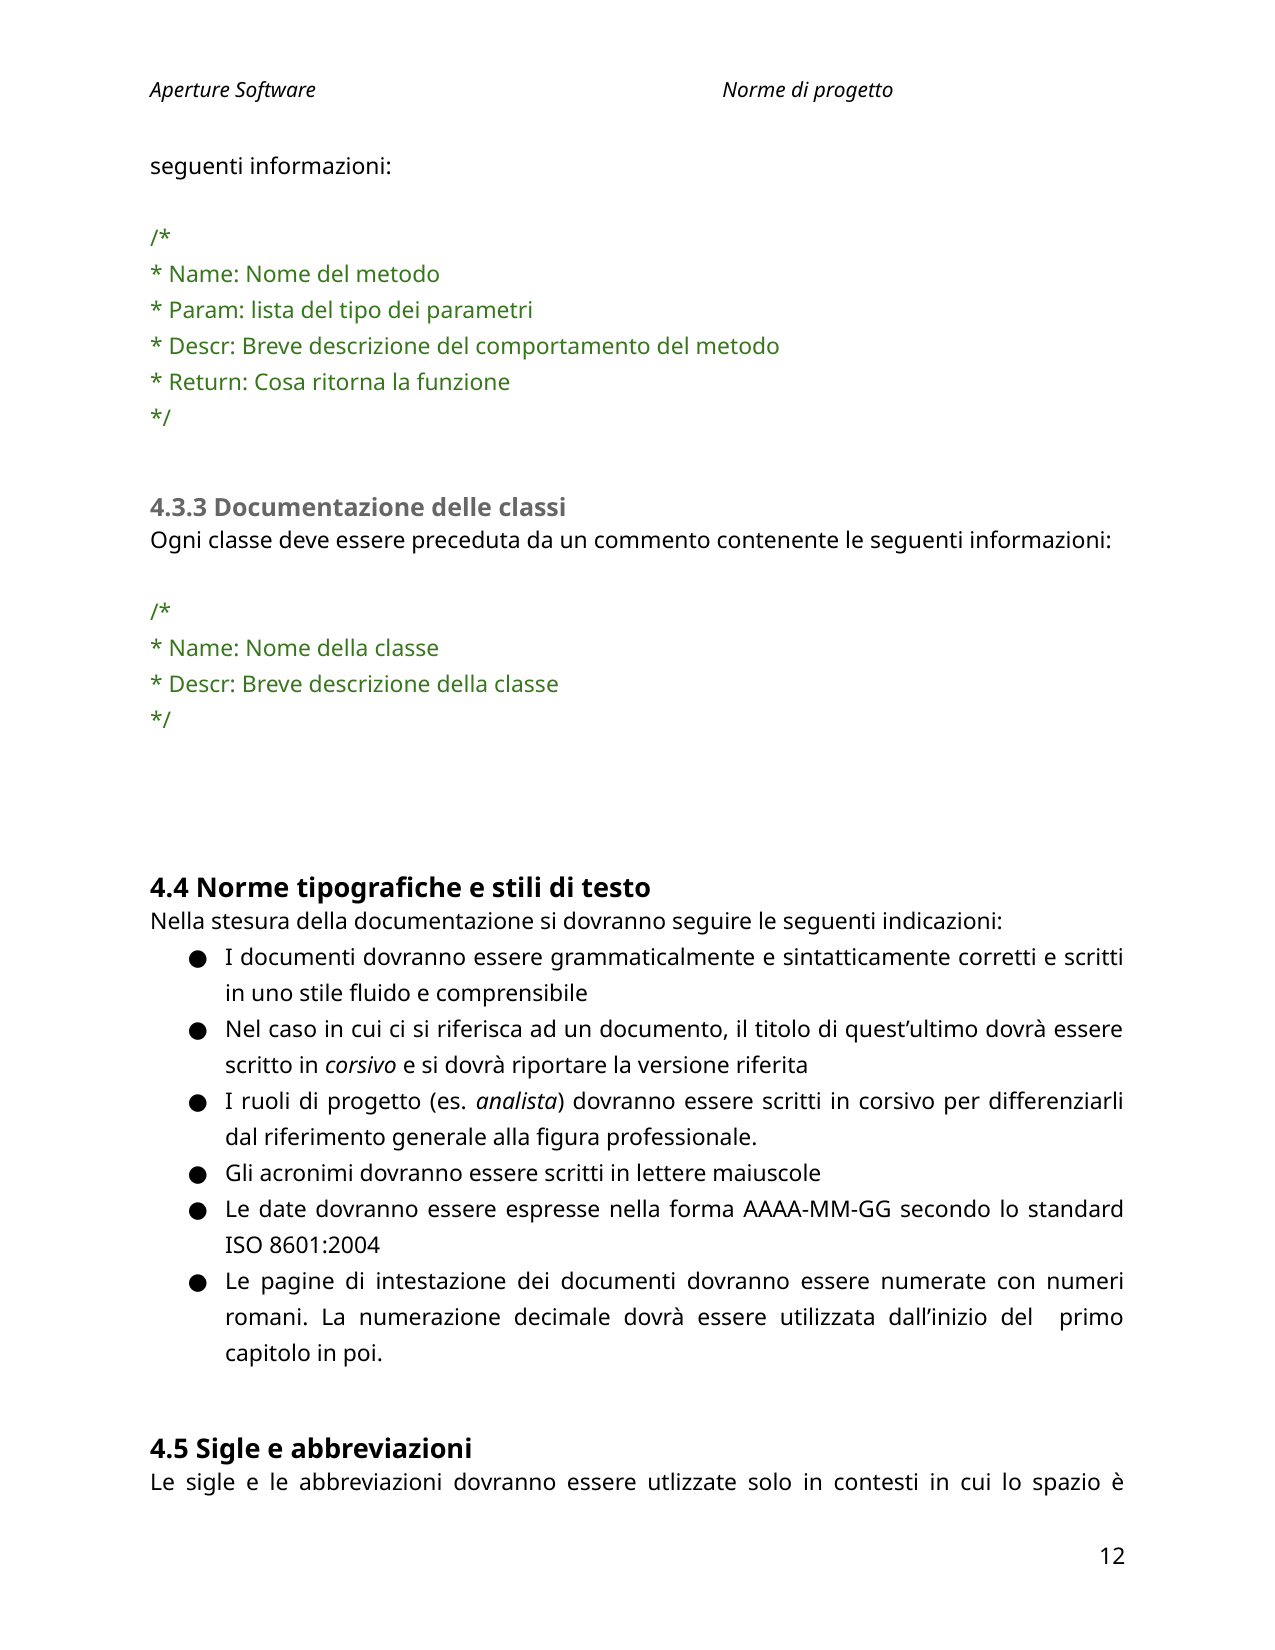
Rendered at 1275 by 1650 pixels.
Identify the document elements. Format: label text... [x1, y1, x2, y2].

list Le pagine di intestazione dei documenti dovranno essere numerate con numeri romani. La numerazione decimale dovrà essere utilizzata dall’inizio del primo capitolo in poi. [188, 1265, 1125, 1368]
text * Name: Nome del metodo [150, 258, 1125, 289]
text /* [150, 596, 1125, 627]
text * Param: lista del tipo dei parametri [150, 294, 1125, 325]
text * Name: Nome della classe [150, 632, 1125, 663]
subtitle 4.3.3 Documentazione delle classi [150, 490, 1125, 524]
text * Descr: Breve descrizione del comportamento del metodo [150, 330, 1125, 361]
text Ogni classe deve essere preceduta da un commento contenente le seguenti informazioni: [150, 524, 1125, 555]
list Nel caso in cui ci si riferisca ad un documento, il titolo di quest’ultimo dovrà essere scritto in corsivo e si dovrà riportare la versione riferita [188, 1013, 1125, 1080]
list I ruoli di progetto (es. analista) dovranno essere scritti in corsivo per differenziarli dal riferimento generale alla figura professionale. [188, 1085, 1125, 1152]
list Le date dovranno essere espresse nella forma AAAA-MM-GG secondo lo standard ISO 8601:2004 [188, 1193, 1125, 1260]
text Ogni metodo/funzione di codice dovrà essere preceduta da un commento contenente le seguenti informazioni: [150, 150, 1125, 181]
list Gli acronimi dovranno essere scritti in lettere maiuscole [188, 1157, 1125, 1188]
text Nella stesura della documentazione si dovranno seguire le seguenti indicazioni: [150, 905, 1125, 937]
subtitle 4.4 Norme tipografiche e stili di testo [150, 868, 1125, 905]
text * Return: Cosa ritorna la funzione [150, 366, 1125, 397]
text * Descr: Breve descrizione della classe [150, 668, 1125, 699]
text */ [150, 704, 1125, 735]
list I documenti dovranno essere grammaticalmente e sintatticamente corretti e scritti in uno stile fluido e comprensibile [188, 941, 1125, 1008]
subtitle 4.5 Sigle e abbreviazioni [150, 1429, 1125, 1466]
text /* [150, 222, 1125, 253]
text */ [150, 402, 1125, 433]
